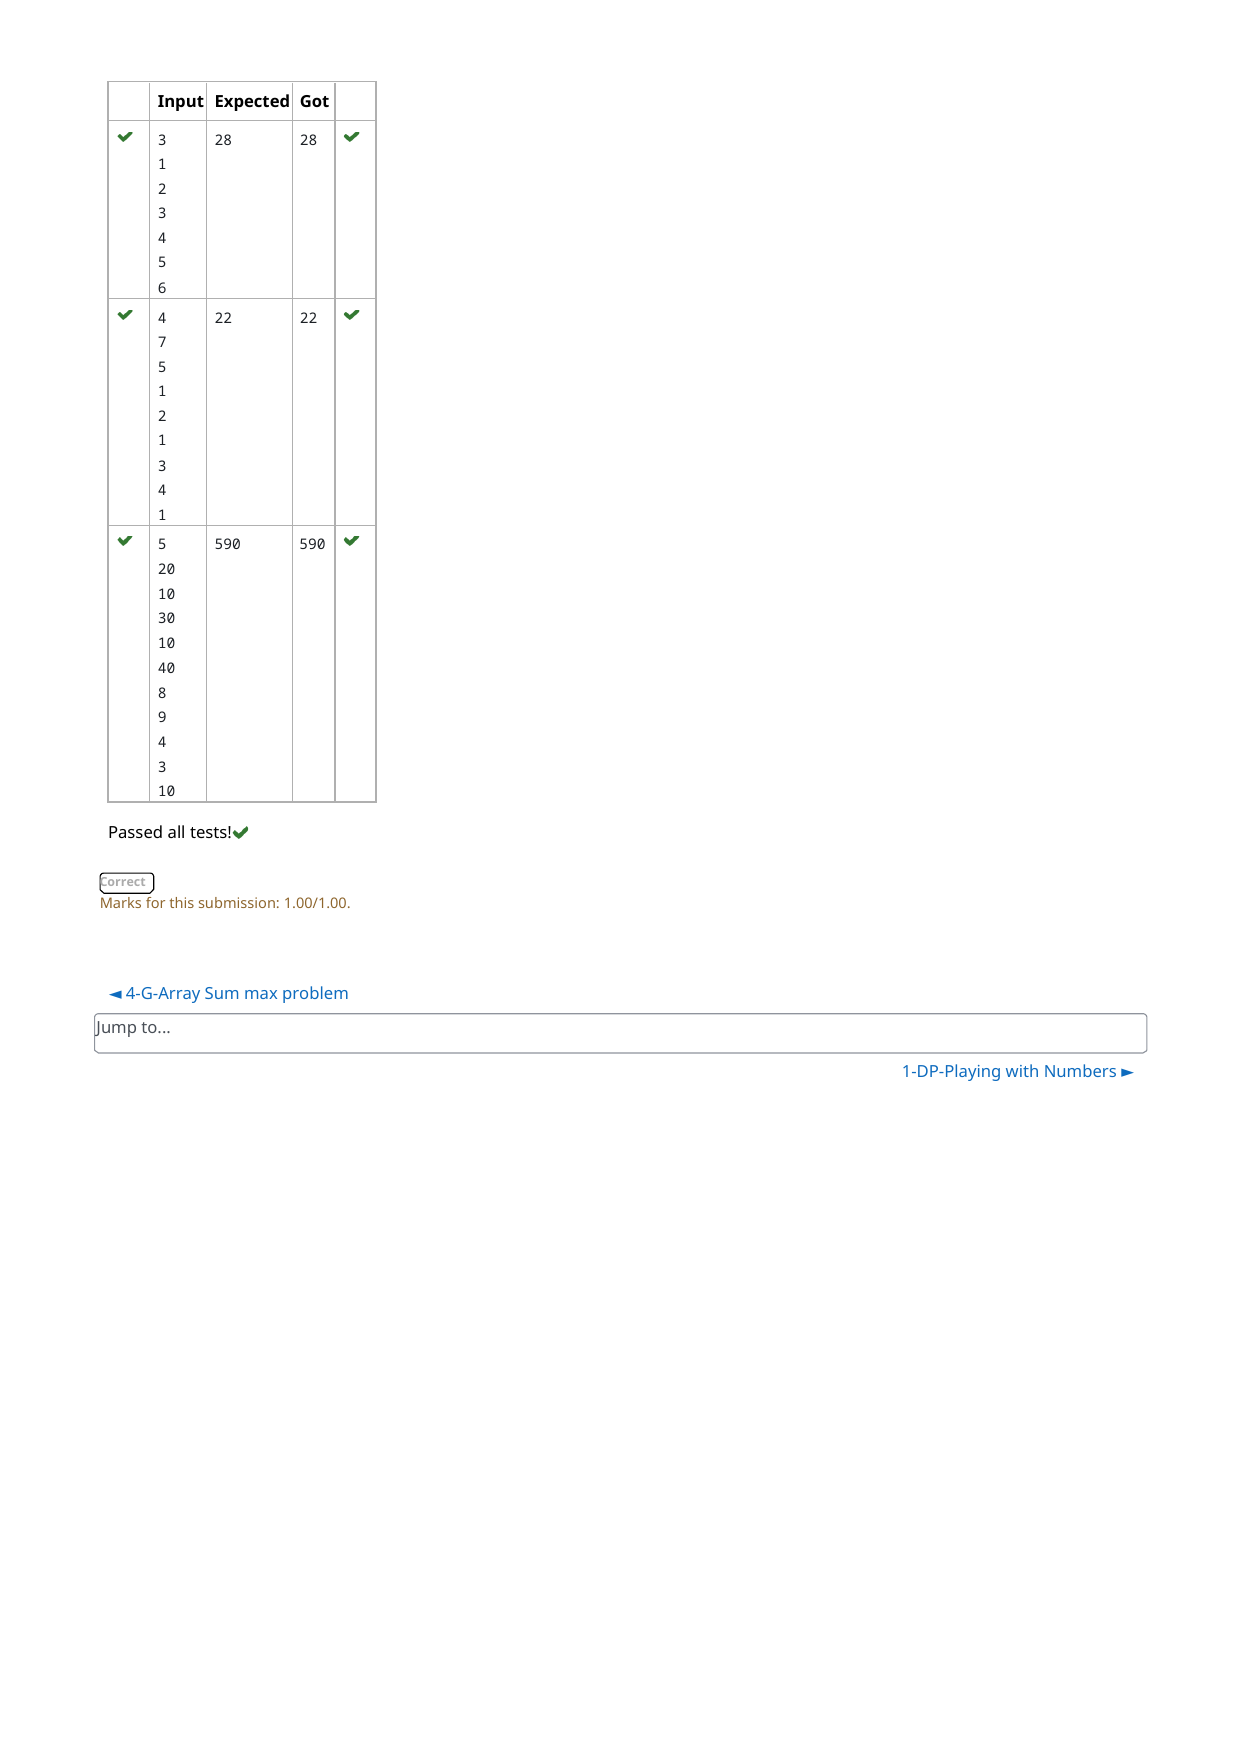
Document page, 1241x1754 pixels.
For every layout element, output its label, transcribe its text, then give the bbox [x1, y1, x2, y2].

text Marks for this submission: 1.00/1.00. [99, 869, 1178, 912]
picture [343, 536, 360, 546]
picture [117, 310, 133, 320]
table_cell [109, 121, 149, 297]
table_header Expected [207, 82, 292, 119]
table_cell 22 [207, 299, 292, 524]
table_cell [336, 299, 375, 524]
picture [117, 132, 133, 142]
text ◄ 4-G-Array Sum max problem [108, 982, 1178, 1004]
table_cell 590 [293, 526, 334, 801]
text Passed all tests! [108, 821, 1178, 843]
table_cell [109, 526, 149, 801]
table_cell 5 20 10 30 10 40 8 9 4 3 10 [150, 526, 206, 801]
table_cell [336, 121, 375, 297]
table_cell [336, 526, 375, 801]
table_cell 28 [293, 121, 334, 297]
table_cell 3 1 2 3 4 5 6 [150, 121, 206, 297]
picture [343, 310, 360, 320]
table_header Input [150, 82, 206, 119]
table_cell 22 [293, 299, 334, 524]
table_cell 4 7 5 1 2 1 3 4 1 [150, 299, 206, 524]
table_header Got [293, 82, 335, 119]
table_header [336, 82, 375, 119]
table_cell 590 [207, 526, 292, 801]
text 1-DP-Playing with Numbers ► [64, 1010, 1134, 1082]
table_cell [109, 299, 149, 524]
picture [117, 536, 133, 546]
picture [232, 826, 249, 839]
table_cell 28 [207, 121, 292, 297]
table_header [109, 82, 149, 119]
picture [343, 132, 360, 142]
